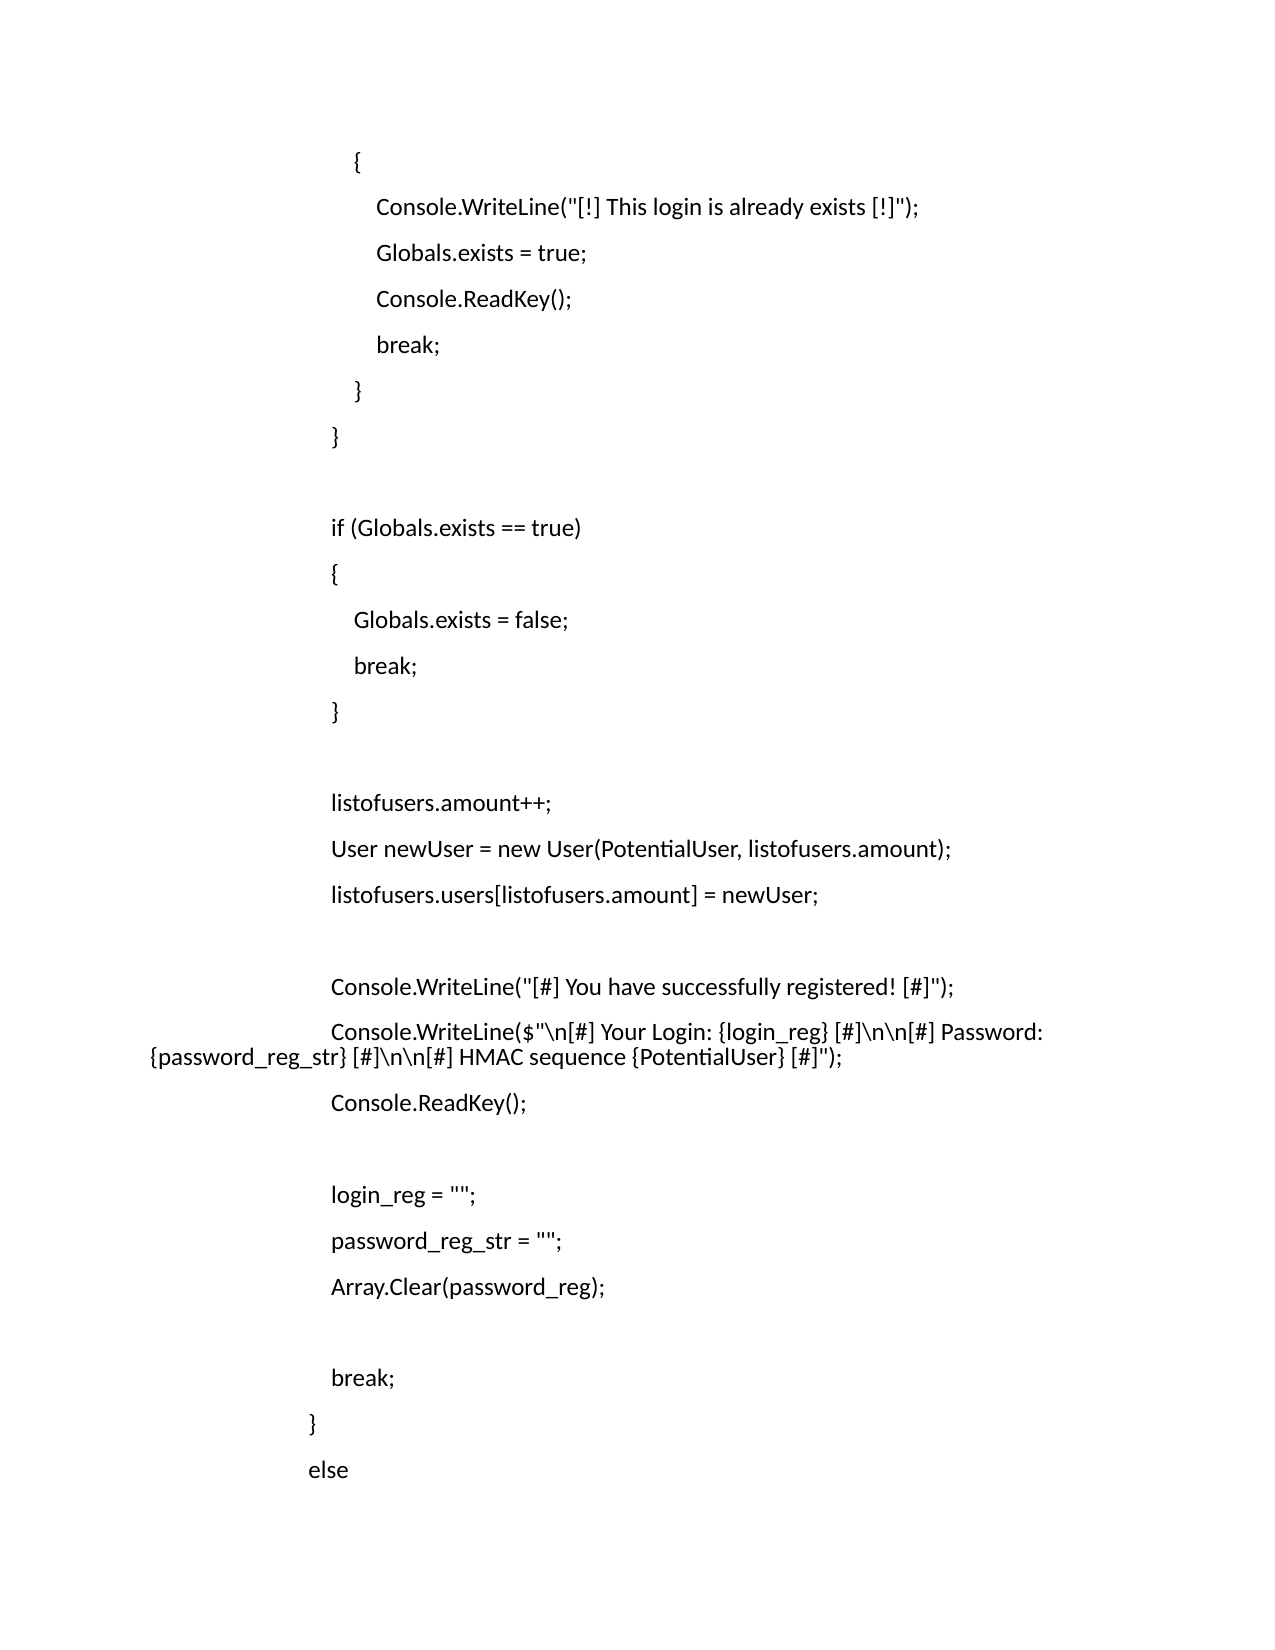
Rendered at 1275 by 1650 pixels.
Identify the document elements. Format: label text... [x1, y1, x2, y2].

text { [150, 562, 1125, 587]
text if (Globals.exists == true) [150, 517, 1125, 542]
text Console.WriteLine("[!] This login is already exists [!]"); [150, 196, 1125, 221]
text else [150, 1458, 1125, 1483]
text Globals.exists = true; [150, 242, 1125, 267]
text } [150, 425, 1125, 450]
text } [150, 1412, 1125, 1437]
text Console.WriteLine($"\n[#] Your Login: {login_reg} [#]\n\n[#] Password: {password_reg_str} [#]\n\n[#] HMAC sequence {PotentialUser} [#]"); [150, 1021, 1125, 1071]
text break; [150, 654, 1125, 679]
text Console.WriteLine("[#] You have successfully registered! [#]"); [150, 975, 1125, 1000]
text User newUser = new User(PotentialUser, listofusers.amount); [150, 837, 1125, 862]
text Array.Clear(password_reg); [150, 1275, 1125, 1300]
text } [150, 379, 1125, 404]
text break; [150, 333, 1125, 358]
text } [150, 700, 1125, 725]
text Console.ReadKey(); [150, 287, 1125, 312]
text listofusers.amount++; [150, 792, 1125, 817]
text Globals.exists = false; [150, 608, 1125, 633]
text password_reg_str = ""; [150, 1229, 1125, 1254]
text Console.ReadKey(); [150, 1092, 1125, 1117]
text listofusers.users[listofusers.amount] = newUser; [150, 883, 1125, 908]
text break; [150, 1367, 1125, 1392]
text login_reg = ""; [150, 1183, 1125, 1208]
text { [150, 150, 1125, 175]
